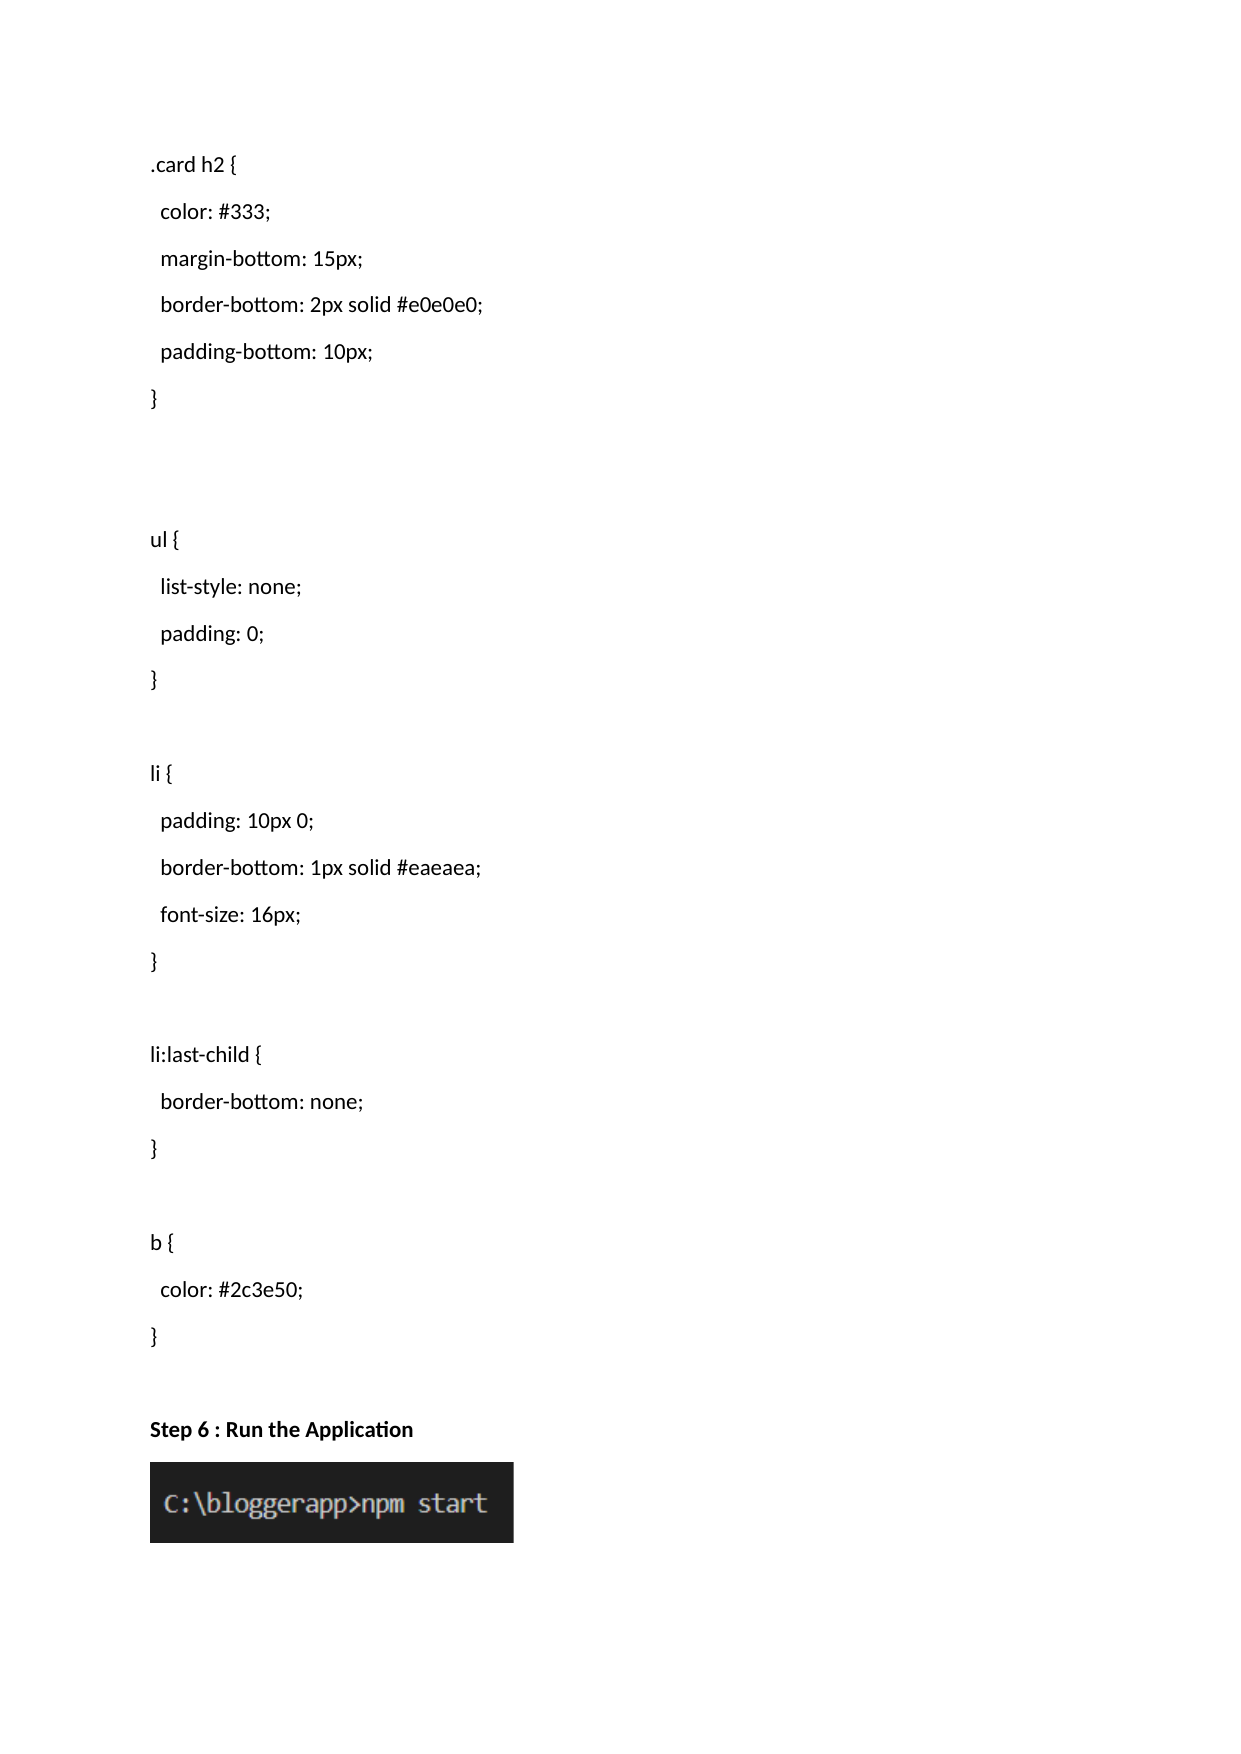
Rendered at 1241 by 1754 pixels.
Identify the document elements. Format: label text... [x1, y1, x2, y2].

text color: #333; [150, 197, 1090, 225]
text list-style: none; [150, 572, 1090, 600]
text padding: 10px 0; [150, 806, 1090, 834]
text Step 6 : Run the Application [150, 1416, 1090, 1444]
text } [150, 947, 1090, 975]
text } [150, 1134, 1090, 1162]
text li:last-child { [150, 1041, 1090, 1069]
text border-bottom: 2px solid #e0e0e0; [150, 291, 1090, 319]
text border-bottom: 1px solid #eaeaea; [150, 853, 1090, 881]
text padding: 0; [150, 619, 1090, 647]
text margin-bottom: 15px; [150, 244, 1090, 272]
text color: #2c3e50; [150, 1275, 1090, 1303]
text li { [150, 759, 1090, 787]
text font-size: 16px; [150, 900, 1090, 928]
text } [150, 384, 1090, 412]
text ul { [150, 525, 1090, 553]
text } [150, 1322, 1090, 1350]
text b { [150, 1228, 1090, 1256]
text border-bottom: none; [150, 1087, 1090, 1116]
text padding-bottom: 10px; [150, 337, 1090, 366]
text } [150, 666, 1090, 694]
picture [150, 1462, 514, 1543]
text .card h2 { [150, 150, 1090, 178]
